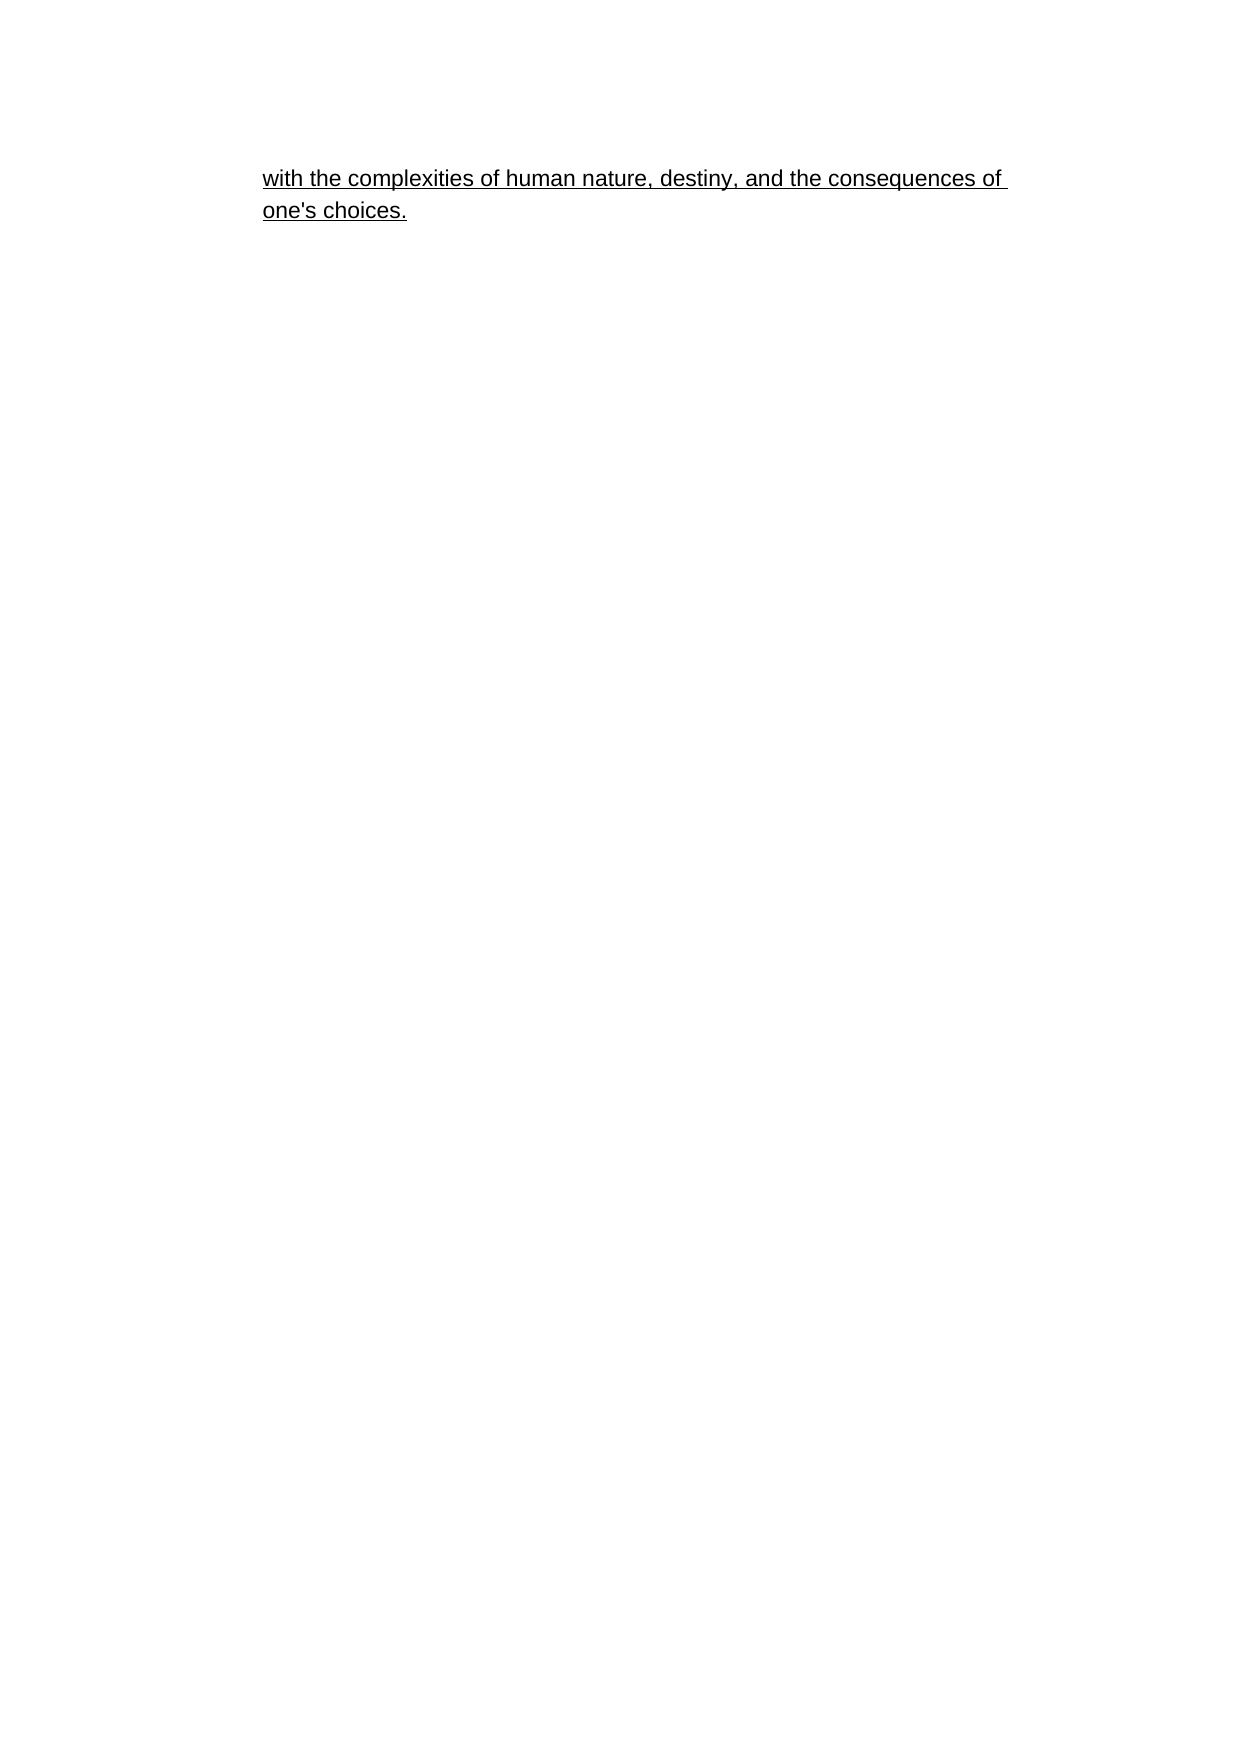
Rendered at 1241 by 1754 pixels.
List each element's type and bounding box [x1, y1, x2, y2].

text [262, 162, 1053, 227]
